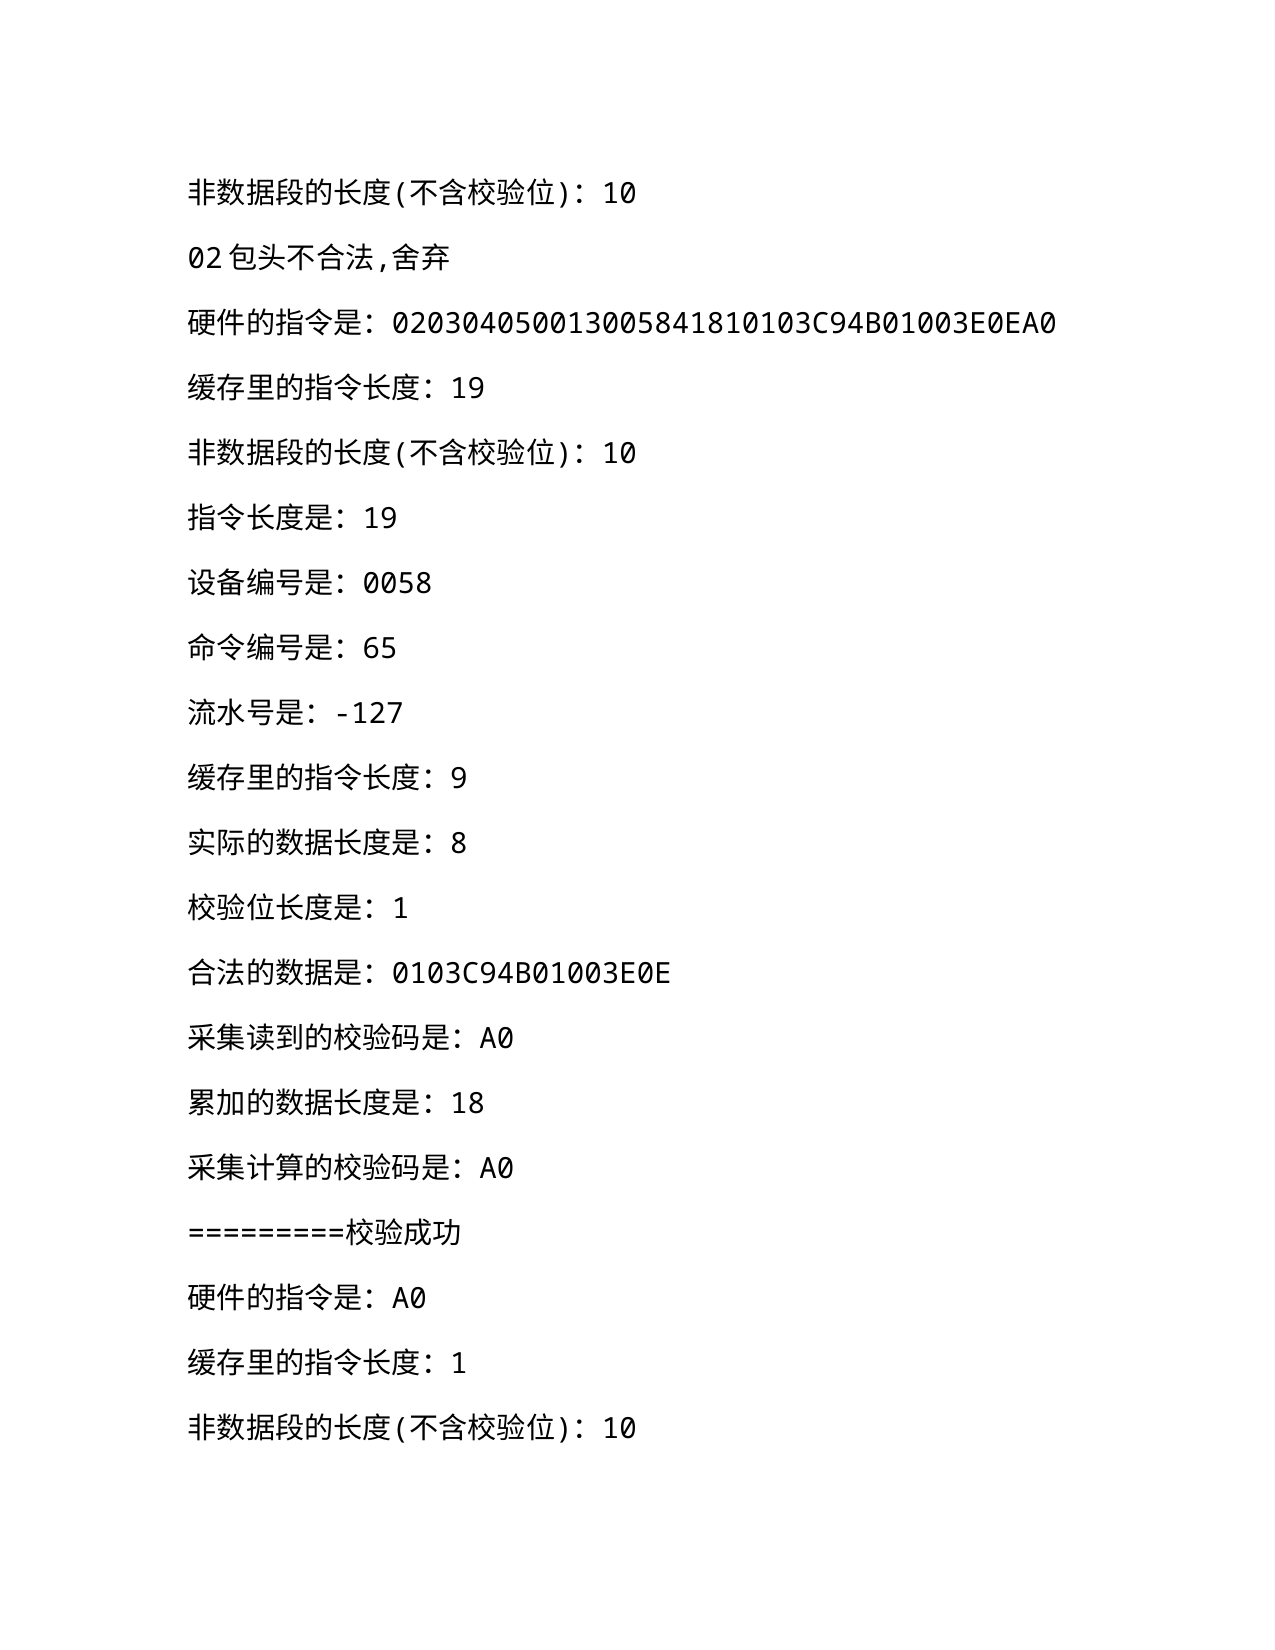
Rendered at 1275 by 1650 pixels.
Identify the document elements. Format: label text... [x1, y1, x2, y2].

text 设备编号是：0058 [187, 549, 1087, 614]
text 流水号是：-127 [187, 679, 1087, 744]
text 非数据段的长度(不含校验位)：10 [187, 1394, 1087, 1459]
text 指令长度是：19 [187, 484, 1087, 549]
text 缓存里的指令长度：19 [187, 354, 1087, 419]
text 硬件的指令是：A0 [187, 1264, 1087, 1329]
text 实际的数据长度是：8 [187, 809, 1087, 874]
text 采集读到的校验码是：A0 [187, 1004, 1087, 1069]
text 合法的数据是：0103C94B01003E0E [187, 939, 1087, 1004]
text =========校验成功 [187, 1199, 1087, 1264]
text 非数据段的长度(不含校验位)：10 [187, 159, 1087, 224]
text 缓存里的指令长度：9 [187, 744, 1087, 809]
text 硬件的指令是：020304050013005841810103C94B01003E0EA0 [187, 289, 1087, 354]
text 02包头不合法,舍弃 [187, 224, 1087, 289]
text 校验位长度是：1 [187, 874, 1087, 939]
text 非数据段的长度(不含校验位)：10 [187, 419, 1087, 484]
text 采集计算的校验码是：A0 [187, 1134, 1087, 1199]
text 累加的数据长度是：18 [187, 1069, 1087, 1134]
text 缓存里的指令长度：1 [187, 1329, 1087, 1394]
text 命令编号是：65 [187, 614, 1087, 679]
